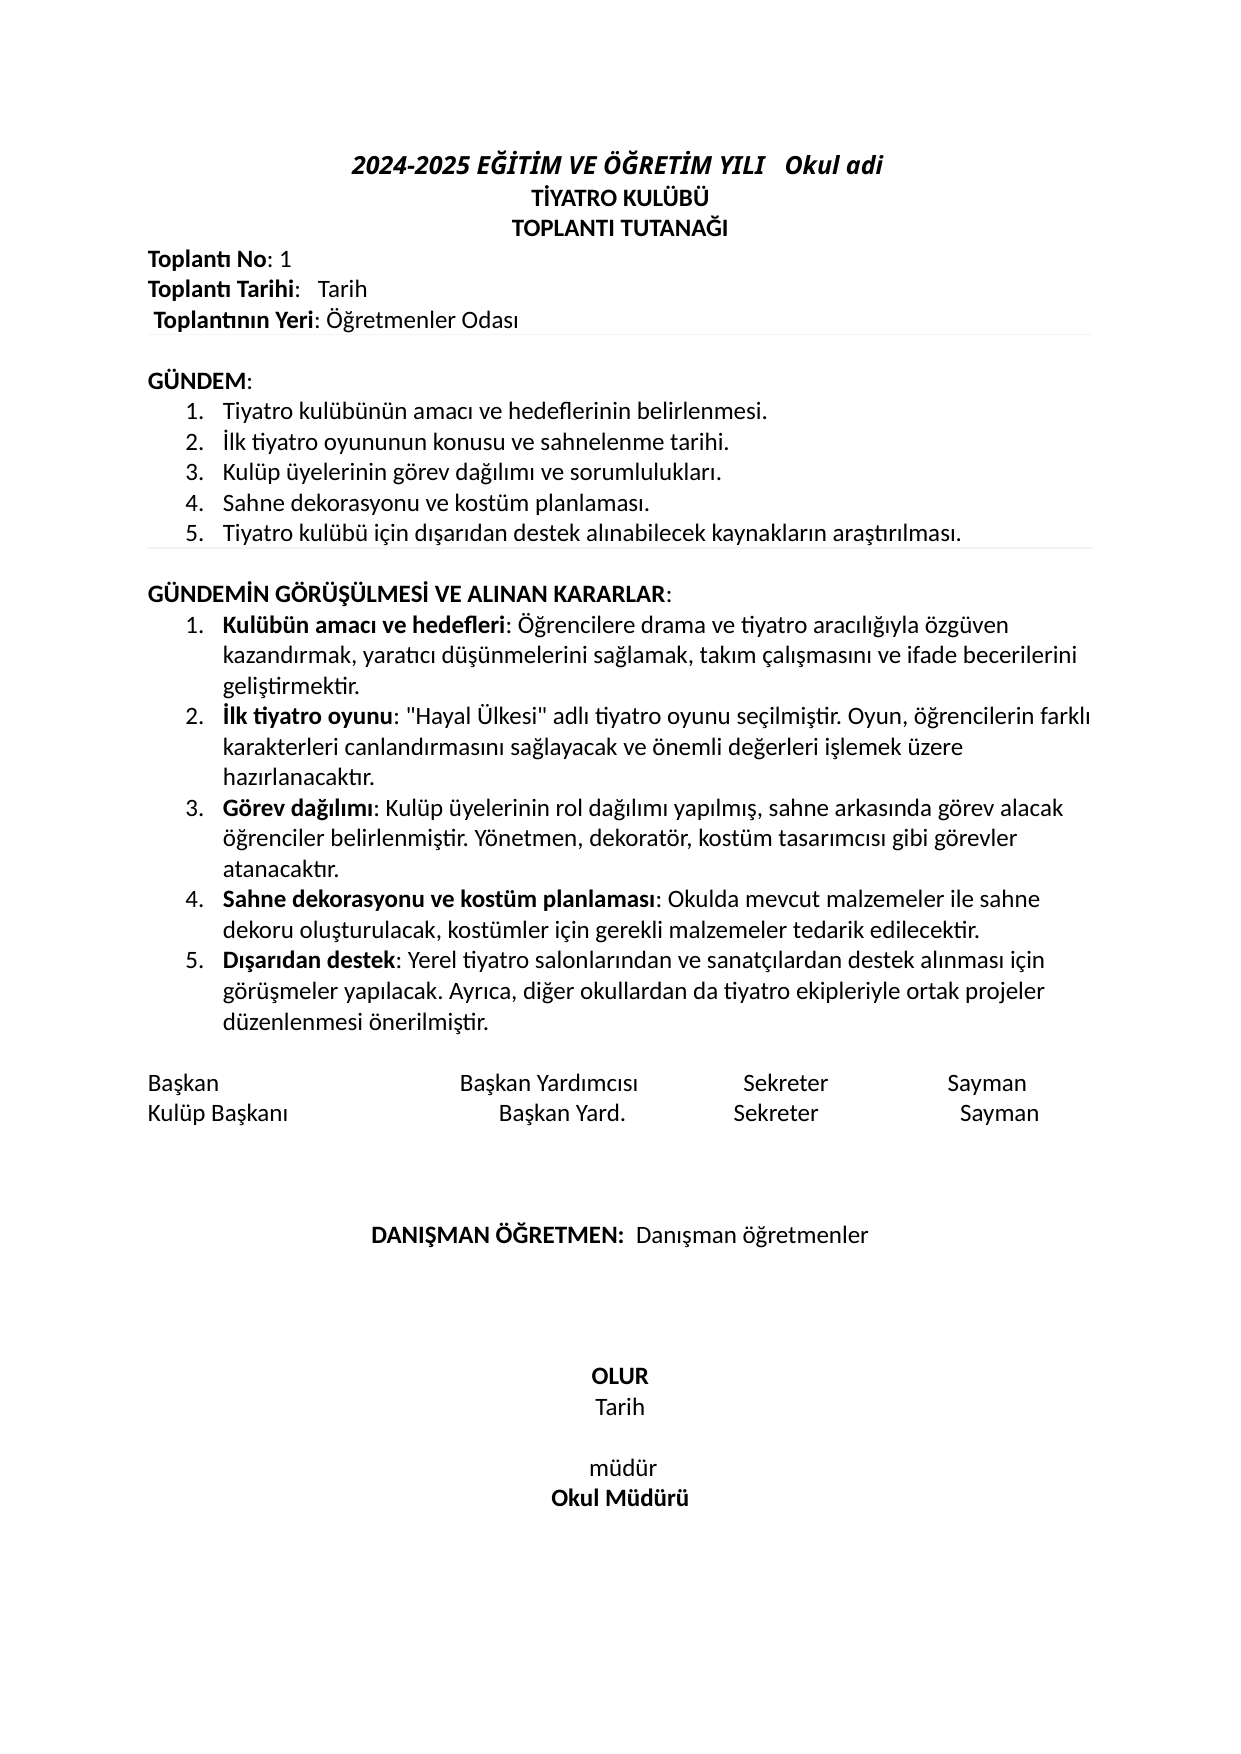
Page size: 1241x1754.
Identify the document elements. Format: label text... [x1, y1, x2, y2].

text GÜNDEM: [148, 365, 1093, 395]
text GÜNDEMİN GÖRÜŞÜLMESİ VE ALINAN KARARLAR: [148, 578, 1093, 609]
list Tiyatro kulübünün amacı ve hedeflerinin belirlenmesi. [185, 395, 1093, 426]
text DANIŞMAN ÖĞRETMEN: [148, 1219, 1093, 1250]
text Kulüp Başkanı Başkan Yard. Sekreter Sayman [148, 1097, 1093, 1128]
list İlk tiyatro oyunu: "Hayal Ülkesi" adlı tiyatro oyunu seçilmiştir. Oyun, öğrencilerin farklı karakterleri canlandırmasını sağlayacak ve önemli değerleri işlemek üzere hazırlanacaktır. [185, 701, 1093, 792]
text Okul Müdürü [148, 1483, 1093, 1513]
list Dışarıdan destek: Yerel tiyatro salonlarından ve sanatçılardan destek alınması için görüşmeler yapılacak. Ayrıca, diğer okullardan da tiyatro ekipleriyle ortak projeler düzenlenmesi önerilmiştir. [185, 945, 1093, 1036]
text 2024-2025 EĞİTİM VE ÖĞRETİM YILI TİYATRO KULÜBÜ TOPLANTI TUTANAĞI [148, 148, 1093, 243]
list Sahne dekorasyonu ve kostüm planlaması. [185, 487, 1093, 517]
list Kulüp üyelerinin görev dağılımı ve sorumlulukları. [185, 456, 1093, 487]
list Kulübün amacı ve hedefleri: Öğrencilere drama ve tiyatro aracılığıyla özgüven kazandırmak, yaratıcı düşünmelerini sağlamak, takım çalışmasını ve ifade becerilerini geliştirmektir. [185, 609, 1093, 701]
list Tiyatro kulübü için dışarıdan destek alınabilecek kaynakların araştırılması. [185, 517, 1093, 547]
text Toplantı No: 1 Toplantı Tarihi: Toplantının Yeri: Öğretmenler Odası [148, 243, 1093, 334]
list İlk tiyatro oyununun konusu ve sahnelenme tarihi. [185, 426, 1093, 456]
list Sahne dekorasyonu ve kostüm planlaması: Okulda mevcut malzemeler ile sahne dekoru oluşturulacak, kostümler için gerekli malzemeler tedarik edilecektir. [185, 884, 1093, 945]
text OLUR [148, 1361, 1093, 1391]
list Görev dağılımı: Kulüp üyelerinin rol dağılımı yapılmış, sahne arkasında görev alacak öğrenciler belirlenmiştir. Yönetmen, dekoratör, kostüm tasarımcısı gibi görevler atanacaktır. [185, 792, 1093, 884]
